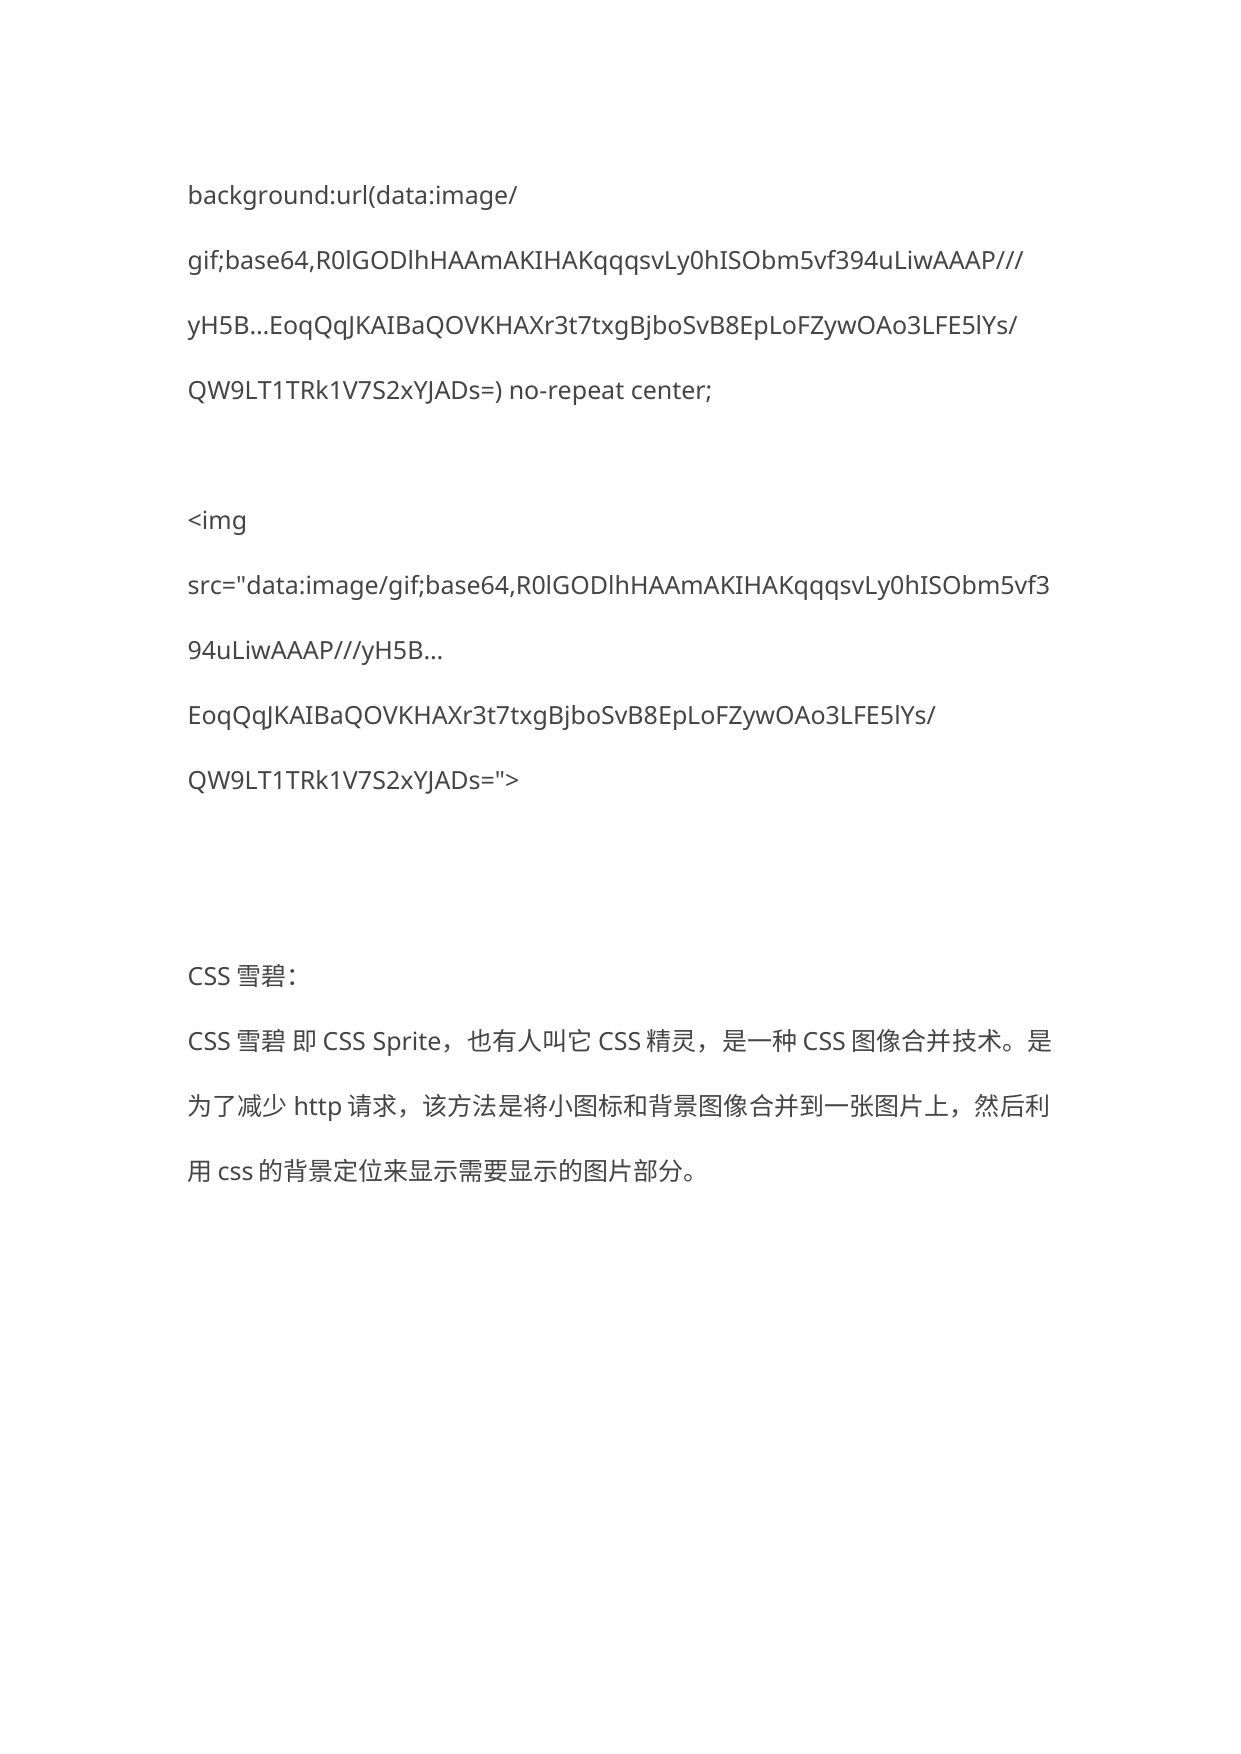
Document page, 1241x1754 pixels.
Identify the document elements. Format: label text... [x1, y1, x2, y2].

text <img src="data:image/gif;base64,R0lGODlhHAAmAKIHAKqqqsvLy0hISObm5vf394uLiwAAAP///yH5B…EoqQqJKAIBaQOVKHAXr3t7txgBjboSvB8EpLoFZywOAo3LFE5lYs/QW9LT1TRk1V7S2xYJADs="> [187, 487, 1053, 812]
text background:url(data:image/gif;base64,R0lGODlhHAAmAKIHAKqqqsvLy0hISObm5vf394uLiwAAAP///yH5B…EoqQqJKAIBaQOVKHAXr3t7txgBjboSvB8EpLoFZywOAo3LFE5lYs/QW9LT1TRk1V7S2xYJADs=) no-repeat center; [187, 162, 1053, 422]
text CSS雪碧： [187, 942, 1053, 1007]
text CSS雪碧 即CSS Sprite，也有人叫它CSS精灵，是一种CSS图像合并技术。是为了减少http请求，该方法是将小图标和背景图像合并到一张图片上，然后利用css的背景定位来显示需要显示的图片部分。 [187, 1007, 1053, 1202]
